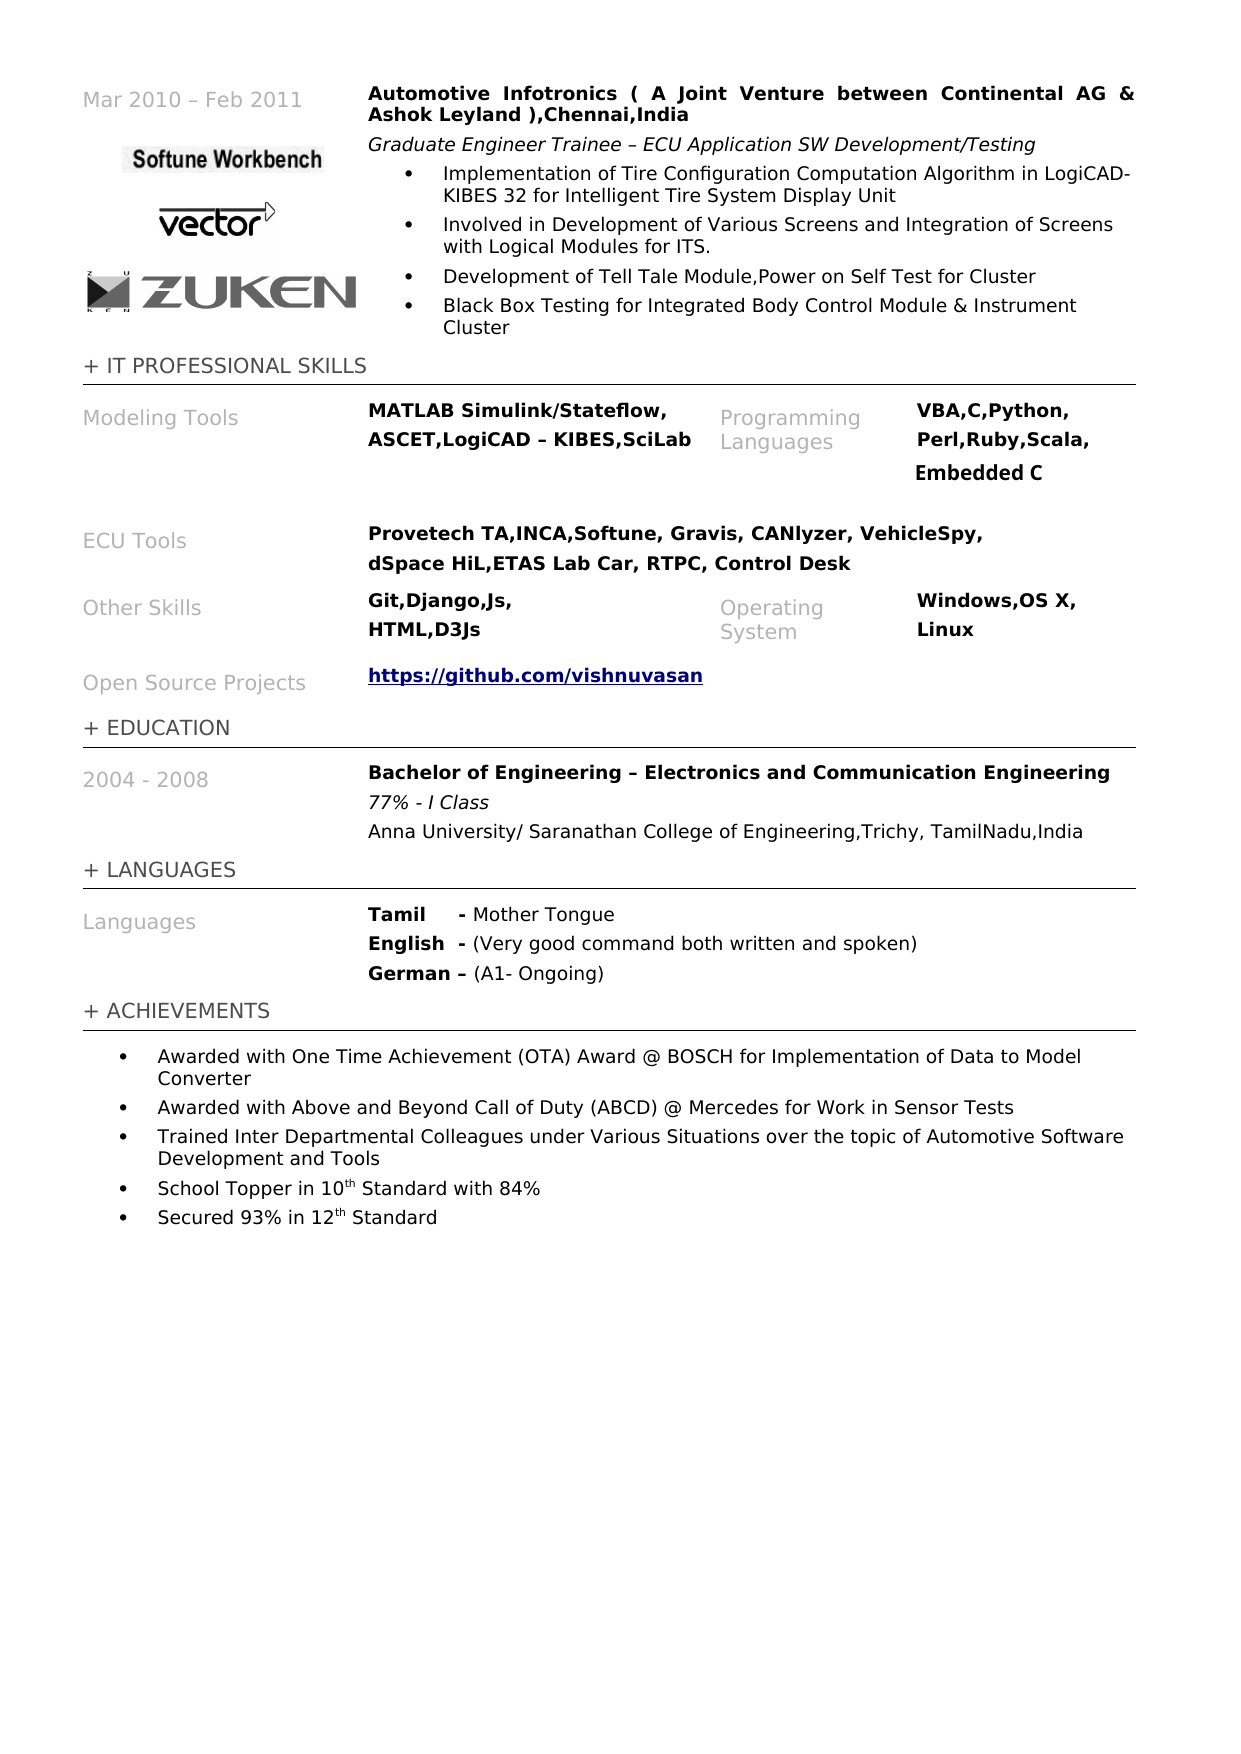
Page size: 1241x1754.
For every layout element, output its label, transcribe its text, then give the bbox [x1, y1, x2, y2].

table_cell Automotive Infotronics ( A Joint Venture between Continental AG & Ashok Leyland ),Chennai,India Graduate Engineer Trainee – ECU Application SW Development/Testing Implementation of Tire Configuration Computation Algorithm in LogiCAD-KIBES 32 for Intelligent Tire System Display Unit Involved in Development of Various Screens and Integration of Screens with Logical Modules for ITS. Development of Tell Tale Module,Power on Self Test for Cluster Black Box Testing for Integrated Body Control Module & Instrument Cluster [360, 75, 1144, 346]
table_header + EDUCATION [75, 709, 1144, 755]
table_cell MATLAB Simulink/Stateflow, ASCET,LogiCAD – KIBES,SciLab [360, 392, 712, 516]
table_cell ECU Tools [75, 516, 360, 582]
table_cell Open Source Projects [75, 658, 360, 709]
table_cell 2004 - 2008 [75, 755, 360, 850]
table_cell Provetech TA,INCA,Softune, Gravis, CANlyzer, VehicleSpy, dSpace HiL,ETAS Lab Car, RTPC, Control Desk [360, 516, 1144, 582]
table_cell + IT PROFESSIONAL SKILLS [75, 346, 1144, 392]
table_header + ACHIEVEMENTS [75, 992, 1144, 1038]
table_cell Other Skills [75, 582, 360, 658]
table_cell Git,Django,Js, HTML,D3Js [360, 582, 712, 658]
table_cell Operating System [712, 582, 909, 658]
table_cell Modeling Tools [75, 392, 360, 516]
table_cell Mar 2010 – Feb 2011 [75, 75, 360, 346]
table_cell Programming Languages [712, 392, 909, 516]
table_cell VBA,C,Python, Perl,Ruby,Scala, Embedded C [909, 392, 1144, 516]
table_cell Languages [75, 896, 360, 992]
table_cell Tamil - Mother Tongue English - (Very good command both written and spoken) German – (A1- Ongoing) [360, 896, 1144, 992]
table_header + LANGUAGES [75, 850, 1144, 896]
table_cell https://github.com/vishnuvasan [360, 658, 1144, 709]
table_cell Awarded with One Time Achievement (OTA) Award @ BOSCH for Implementation of Data to Model Converter Awarded with Above and Beyond Call of Duty (ABCD) @ Mercedes for Work in Sensor Tests Trained Inter Departmental Colleagues under Various Situations over the topic of Automotive Software Development and Tools School Topper in 10th Standard with 84% Secured 93% in 12th Standard [75, 1038, 1144, 1236]
table_cell Bachelor of Engineering – Electronics and Communication Engineering 77% - I Class Anna University/ Saranathan College of Engineering,Trichy, TamilNadu,India [360, 755, 1144, 850]
table_cell Windows,OS X, Linux [909, 582, 1144, 658]
